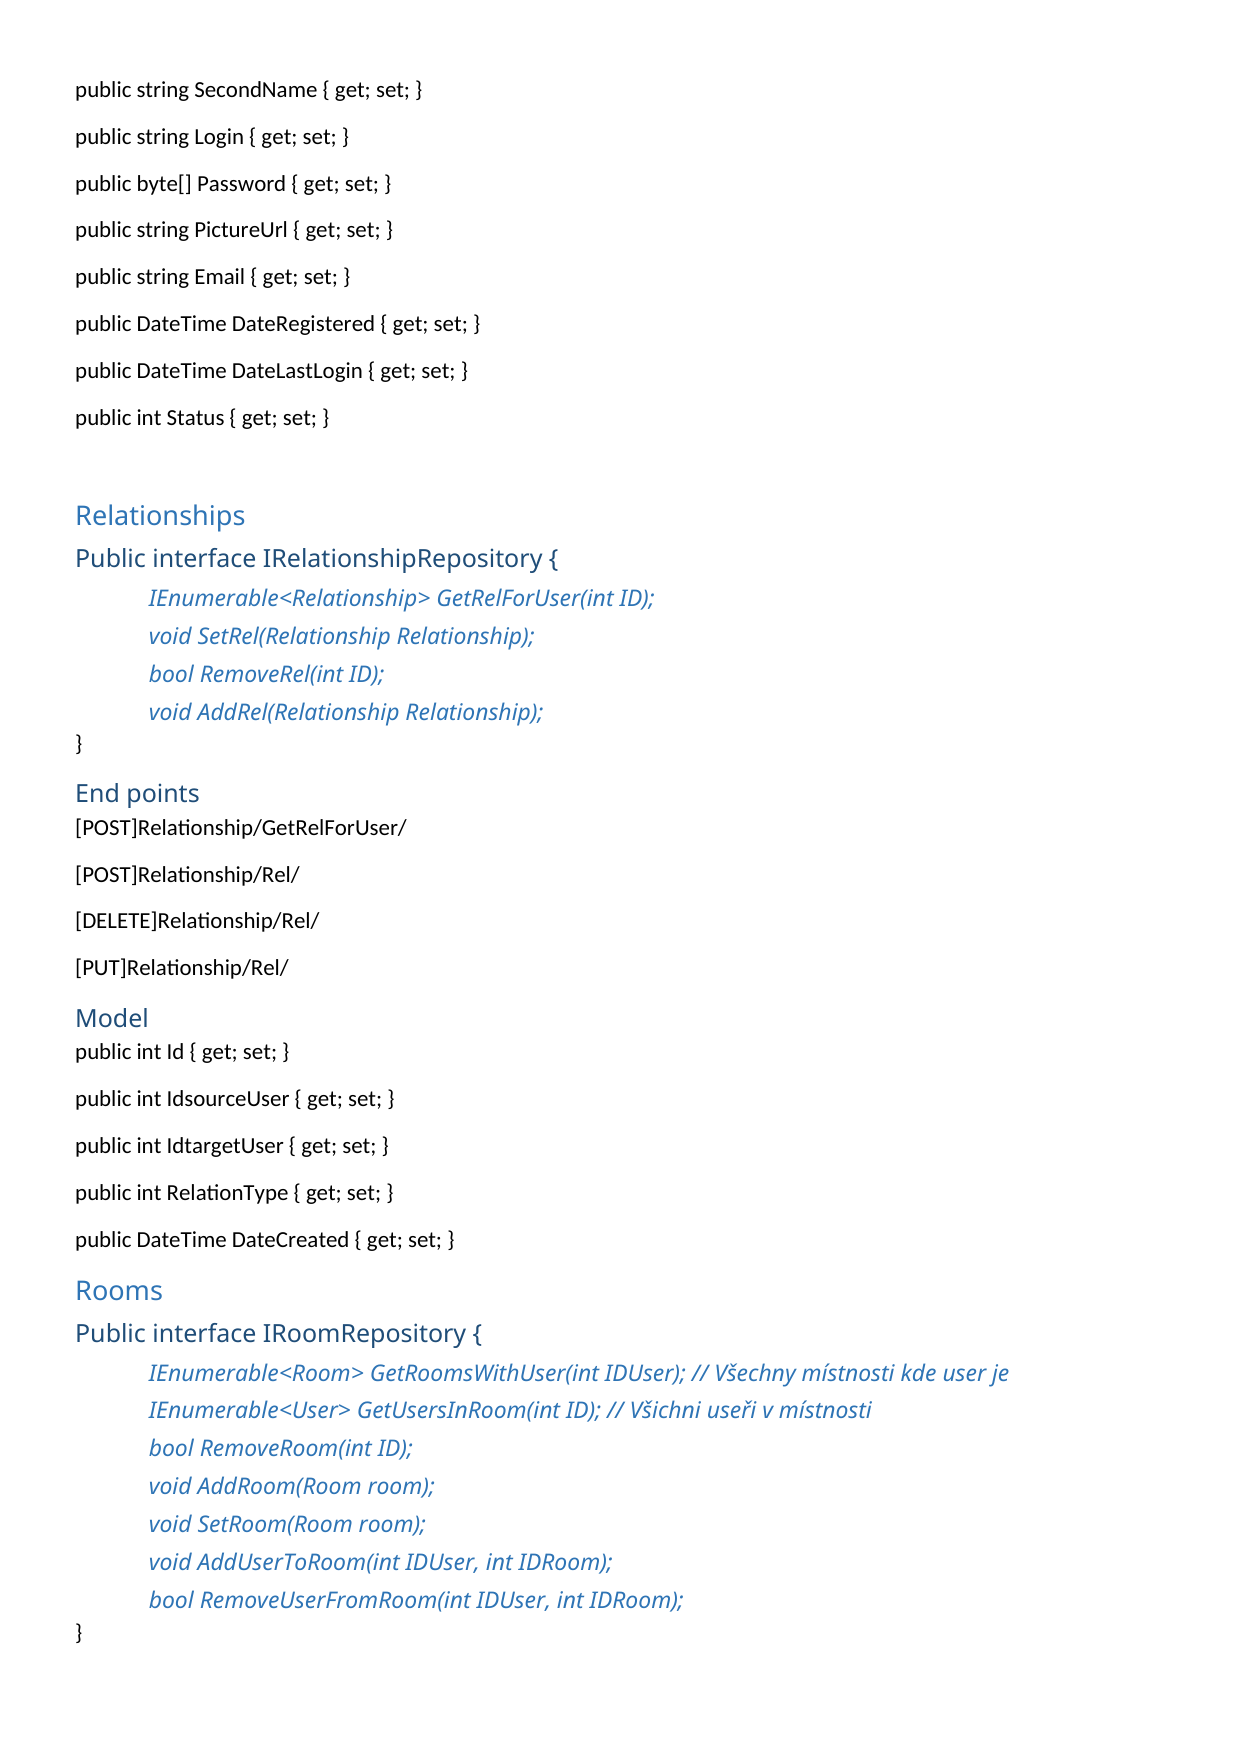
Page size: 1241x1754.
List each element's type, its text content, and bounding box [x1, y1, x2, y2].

subtitle End points [75, 776, 1165, 810]
subtitle void AddRoom(Room room); [75, 1470, 1165, 1501]
text public string PictureUrl { get; set; } [75, 216, 1165, 244]
text public string Email { get; set; } [75, 262, 1165, 291]
text [PUT]Relationship/Rel/ [75, 953, 1165, 982]
subtitle IEnumerable<Room> GetRoomsWithUser(int IDUser); // Všechny místnosti kde user je [75, 1356, 1165, 1388]
subtitle void AddUserToRoom(int IDUser, int IDRoom); [75, 1546, 1165, 1577]
text public DateTime DateLastLogin { get; set; } [75, 356, 1165, 384]
subtitle IEnumerable<User> GetUsersInRoom(int ID); // Všichni useři v místnosti [75, 1394, 1165, 1426]
subtitle Rooms [75, 1272, 1165, 1308]
text [DELETE]Relationship/Rel/ [75, 907, 1165, 935]
text public string Login { get; set; } [75, 122, 1165, 150]
text public int RelationType { get; set; } [75, 1178, 1165, 1206]
subtitle void SetRoom(Room room); [75, 1508, 1165, 1539]
subtitle IEnumerable<Relationship> GetRelForUser(int ID); [75, 582, 1165, 613]
subtitle bool RemoveRoom(int ID); [75, 1432, 1165, 1463]
text [POST]Relationship/Rel/ [75, 860, 1165, 888]
text public int IdsourceUser { get; set; } [75, 1084, 1165, 1112]
text } [75, 729, 1165, 757]
text public int Status { get; set; } [75, 403, 1165, 431]
text public int IdtargetUser { get; set; } [75, 1131, 1165, 1159]
text public DateTime DateCreated { get; set; } [75, 1225, 1165, 1253]
subtitle void AddRel(Relationship Relationship); [75, 696, 1165, 727]
text public string SecondName { get; set; } [75, 75, 1165, 103]
text public byte[] Password { get; set; } [75, 169, 1165, 197]
text [POST]Relationship/GetRelForUser/ [75, 813, 1165, 841]
text public int Id { get; set; } [75, 1037, 1165, 1065]
subtitle Public interface IRelationshipRepository { [75, 541, 1165, 575]
subtitle bool RemoveUserFromRoom(int IDUser, int IDRoom); [75, 1584, 1165, 1615]
text public DateTime DateRegistered { get; set; } [75, 309, 1165, 337]
text } [75, 1618, 1165, 1646]
subtitle Public interface IRoomRepository { [75, 1316, 1165, 1349]
subtitle Model [75, 1000, 1165, 1034]
subtitle Relationships [75, 497, 1165, 534]
subtitle bool RemoveRel(int ID); [75, 658, 1165, 689]
subtitle void SetRel(Relationship Relationship); [75, 620, 1165, 651]
